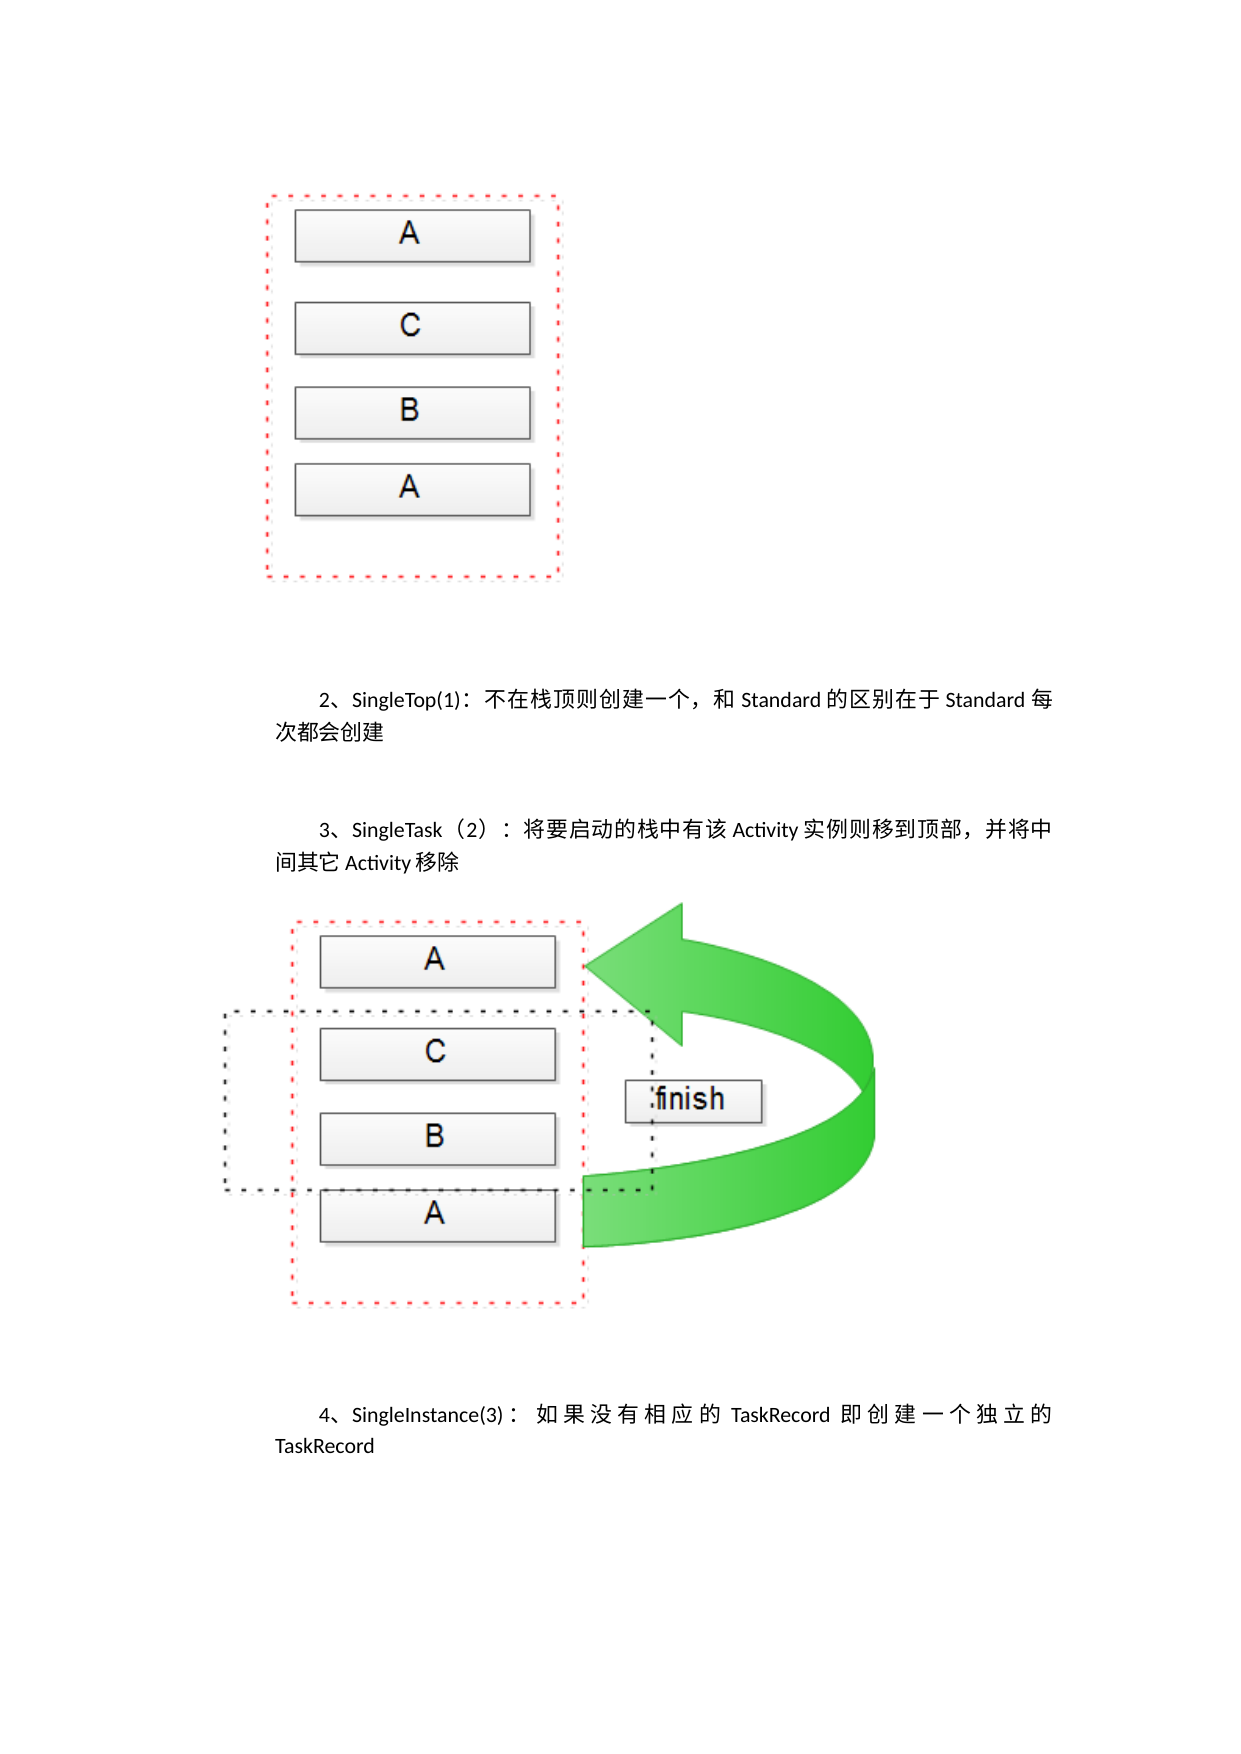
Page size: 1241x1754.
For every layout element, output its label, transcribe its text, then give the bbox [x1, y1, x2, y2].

list SingleInstance(3)：如果没有相应的TaskRecord即创建一个独立的TaskRecord [275, 1397, 1053, 1462]
picture [187, 877, 888, 1348]
list SingleTask（2）：将要启动的栈中有该Activity实例则移到顶部，并将中间其它Activity移除 [275, 812, 1053, 877]
list SingleTop(1)：不在栈顶则创建一个，和Standard的区别在于Standard每次都会创建 [275, 682, 1053, 747]
picture [187, 162, 639, 664]
